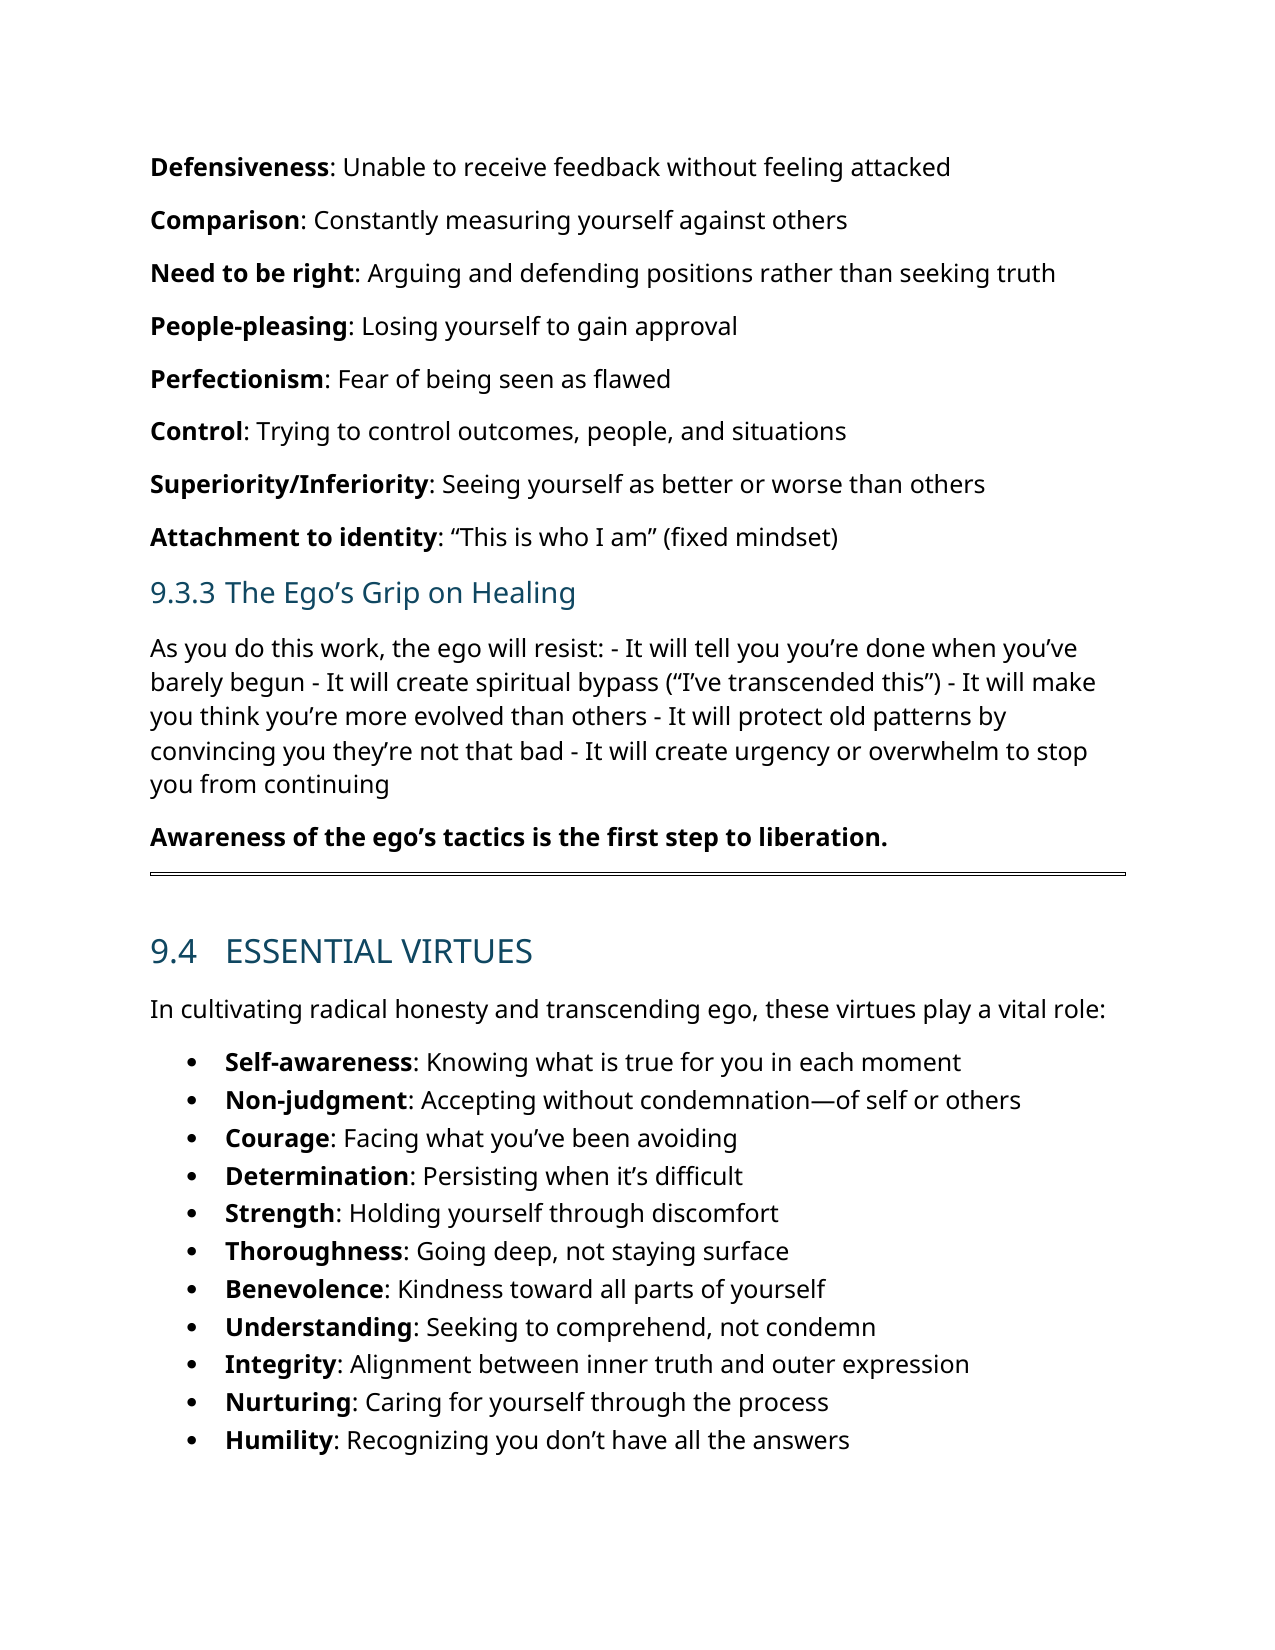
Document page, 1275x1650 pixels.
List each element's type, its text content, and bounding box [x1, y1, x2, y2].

text As you do this work, the ego will resist: - It will tell you you’re done when you’ve barely begun - It will create spiritual bypass (“I’ve transcended this”) - It will make you think you’re more evolved than others - It will protect old patterns by convincing you they’re not that bad - It will create urgency or overwhelm to stop you from continuing [150, 631, 1125, 801]
text Perfectionism: Fear of being seen as flawed [150, 361, 1125, 395]
list Benevolence: Kindness toward all parts of yourself [187, 1272, 1125, 1306]
list Determination: Persisting when it’s difficult [187, 1158, 1125, 1192]
text Superiority/Inferiority: Seeing yourself as better or worse than others [150, 467, 1125, 501]
list Strength: Holding yourself through discomfort [187, 1196, 1125, 1230]
text Comparison: Constantly measuring yourself against others [150, 203, 1125, 237]
text Awareness of the ego’s tactics is the first step to liberation. [150, 820, 1125, 854]
subtitle 9.3.3 The Ego’s Grip on Healing [150, 572, 1125, 612]
subtitle 9.4 ESSENTIAL VIRTUES [150, 928, 1125, 973]
text In cultivating radical honesty and transcending ego, these virtues play a vital role: [150, 992, 1125, 1026]
list Nurturing: Caring for yourself through the process [187, 1385, 1125, 1419]
list Understanding: Seeking to comprehend, not condemn [187, 1309, 1125, 1343]
list Humility: Recognizing you don’t have all the answers [187, 1423, 1125, 1457]
text Attachment to identity: “This is who I am” (fixed mindset) [150, 520, 1125, 554]
list Integrity: Alignment between inner truth and outer expression [187, 1347, 1125, 1381]
list Thoroughness: Going deep, not staying surface [187, 1234, 1125, 1268]
list Self-awareness: Knowing what is true for you in each moment [187, 1045, 1125, 1079]
text Need to be right: Arguing and defending positions rather than seeking truth [150, 256, 1125, 290]
list Courage: Facing what you’ve been avoiding [187, 1120, 1125, 1154]
text Defensiveness: Unable to receive feedback without feeling attacked [150, 150, 1125, 184]
list Non-judgment: Accepting without condemnation—of self or others [187, 1082, 1125, 1117]
text Control: Trying to control outcomes, people, and situations [150, 414, 1125, 448]
text People-pleasing: Losing yourself to gain approval [150, 308, 1125, 342]
